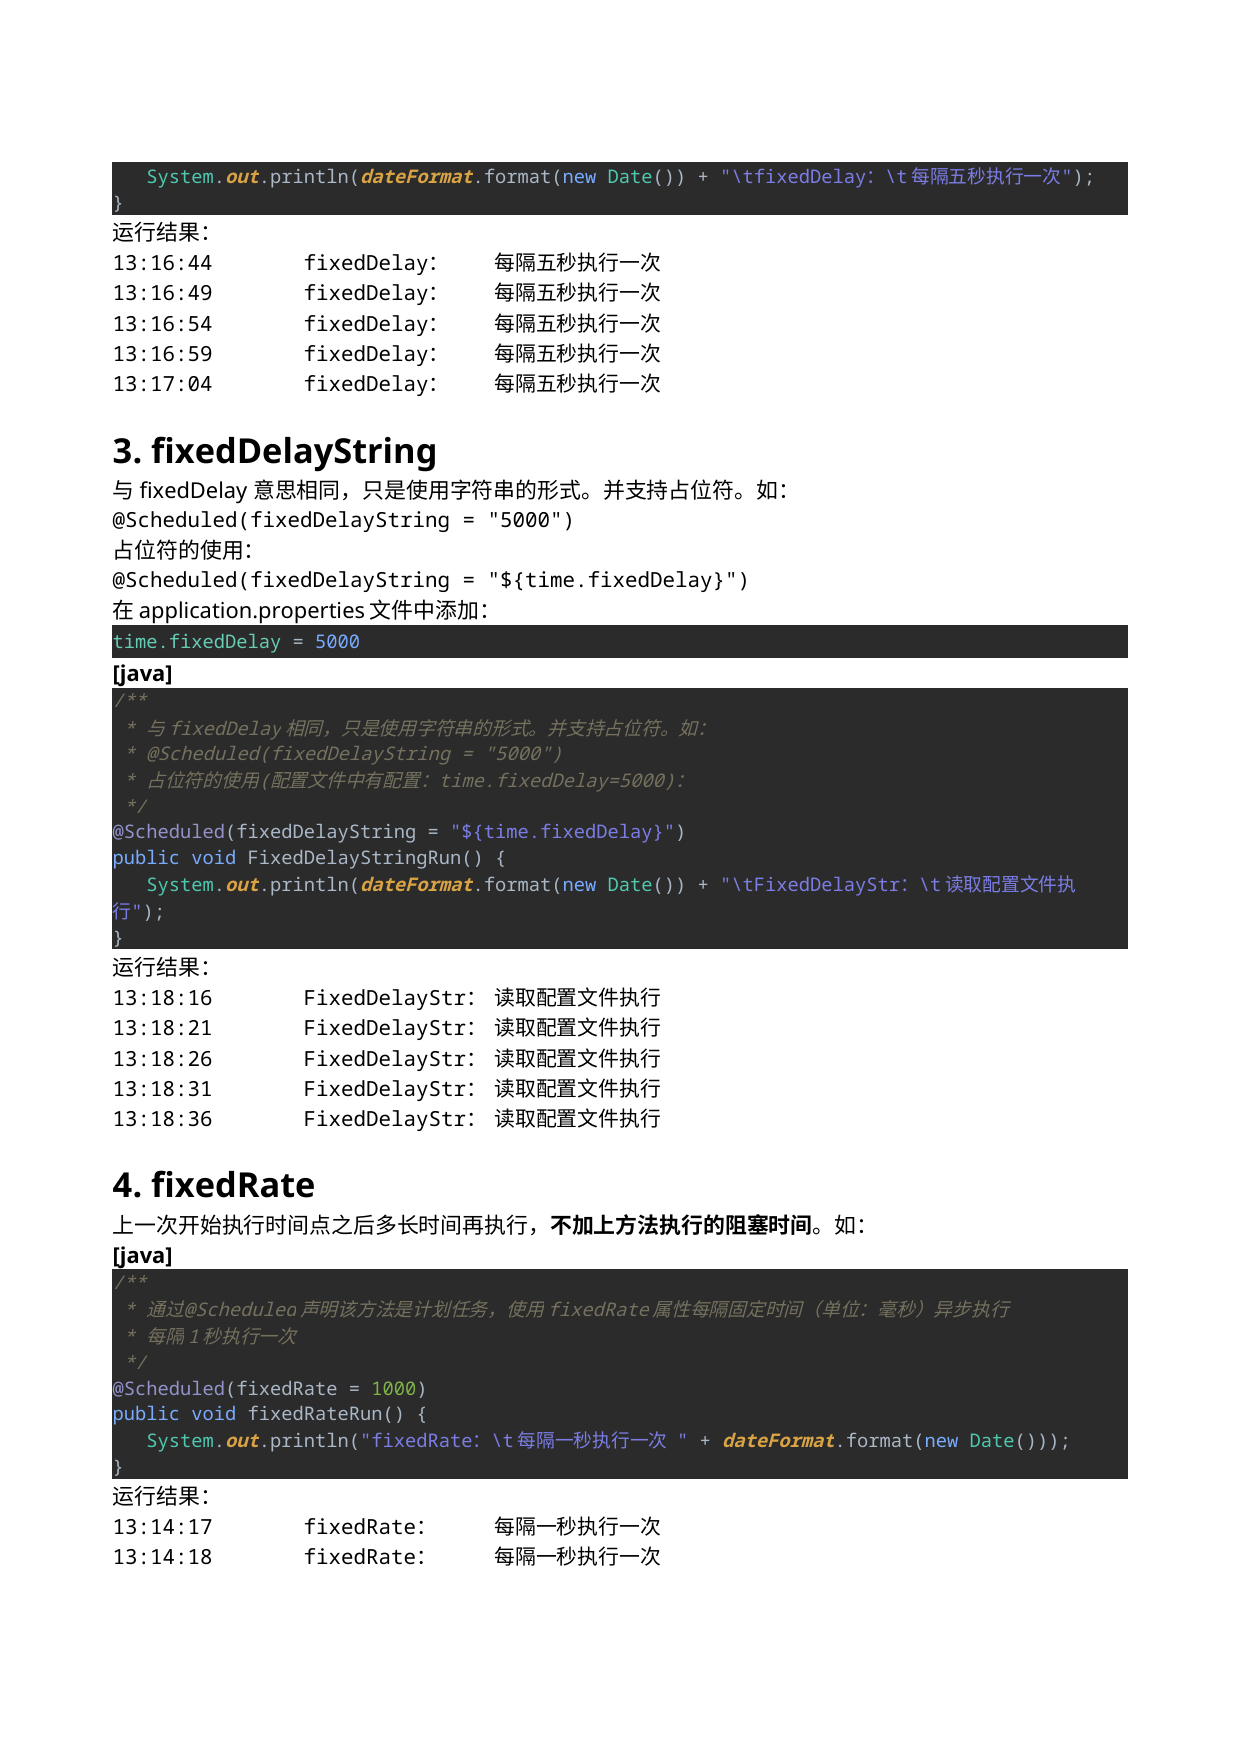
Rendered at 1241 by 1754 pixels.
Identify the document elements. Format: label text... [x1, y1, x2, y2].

text 13:16:59 fixedDelay： 每隔五秒执行一次 [112, 337, 1128, 368]
text 运行结果： [112, 949, 1128, 981]
text 13:18:36 FixedDelayStr： 读取配置文件执行 [112, 1102, 1128, 1133]
text time.fixedDelay = 5000 [112, 625, 1128, 658]
text 13:16:49 fixedDelay： 每隔五秒执行一次 [112, 277, 1128, 307]
text [java] [112, 1240, 1128, 1269]
text 与 fixedDelay 意思相同，只是使用字符串的形式。并支持占位符。如： [112, 473, 1128, 505]
text /** * 与fixedDelay相同，只是使用字符串的形式。并支持占位符。如： * @Scheduled(fixedDelayString = "5000") * 占位符的使用(配置文件中有配置：time.fixedDelay=5000)： */ @Scheduled(fixedDelayString = "${time.fixedDelay}") public void FixedDelayStringRun() { System.out.println(dateFormat.format(new Date()) + "\tFixedDelayStr：\t读取配置文件执行"); } [112, 688, 1128, 949]
text 占位符的使用： [112, 533, 1128, 565]
text 13:14:18 fixedRate： 每隔一秒执行一次 [112, 1541, 1128, 1571]
text 上一次开始执行时间点之后多长时间再执行，不加上方法执行的阻塞时间。如： [112, 1208, 1128, 1240]
text 13:16:54 fixedDelay： 每隔五秒执行一次 [112, 307, 1128, 337]
text /** * 通过@Scheduled声明该方法是计划任务，使用fixedRate属性每隔固定时间（单位：毫秒）异步执行 * 每隔1秒执行一次 */ [112, 1269, 1128, 1375]
text @Scheduled(fixedDelayString = "${time.fixedDelay}") [112, 565, 1128, 593]
text 运行结果： [112, 215, 1128, 246]
text 13:18:31 FixedDelayStr： 读取配置文件执行 [112, 1072, 1128, 1102]
text 13:18:21 FixedDelayStr： 读取配置文件执行 [112, 1011, 1128, 1042]
text @Scheduled(fixedDelayString = "5000") [112, 505, 1128, 533]
text 在application.properties文件中添加： [112, 593, 1128, 625]
subtitle 3. fixedDelayString [112, 426, 1128, 473]
text 13:14:17 fixedRate： 每隔一秒执行一次 [112, 1510, 1128, 1541]
text 13:18:26 FixedDelayStr： 读取配置文件执行 [112, 1042, 1128, 1072]
subtitle 4. fixedRate [112, 1161, 1128, 1208]
text 13:17:04 fixedDelay： 每隔五秒执行一次 [112, 368, 1128, 398]
text 13:18:16 FixedDelayStr： 读取配置文件执行 [112, 981, 1128, 1011]
text 13:16:44 fixedDelay： 每隔五秒执行一次 [112, 246, 1128, 277]
text [java] [112, 658, 1128, 688]
text @Scheduled(fixedRate = 1000) public void fixedRateRun() { System.out.println("fixedRate：\t每隔一秒执行一次 " + dateFormat.format(new Date())); } [112, 1375, 1128, 1479]
text 运行结果： [112, 1479, 1128, 1510]
